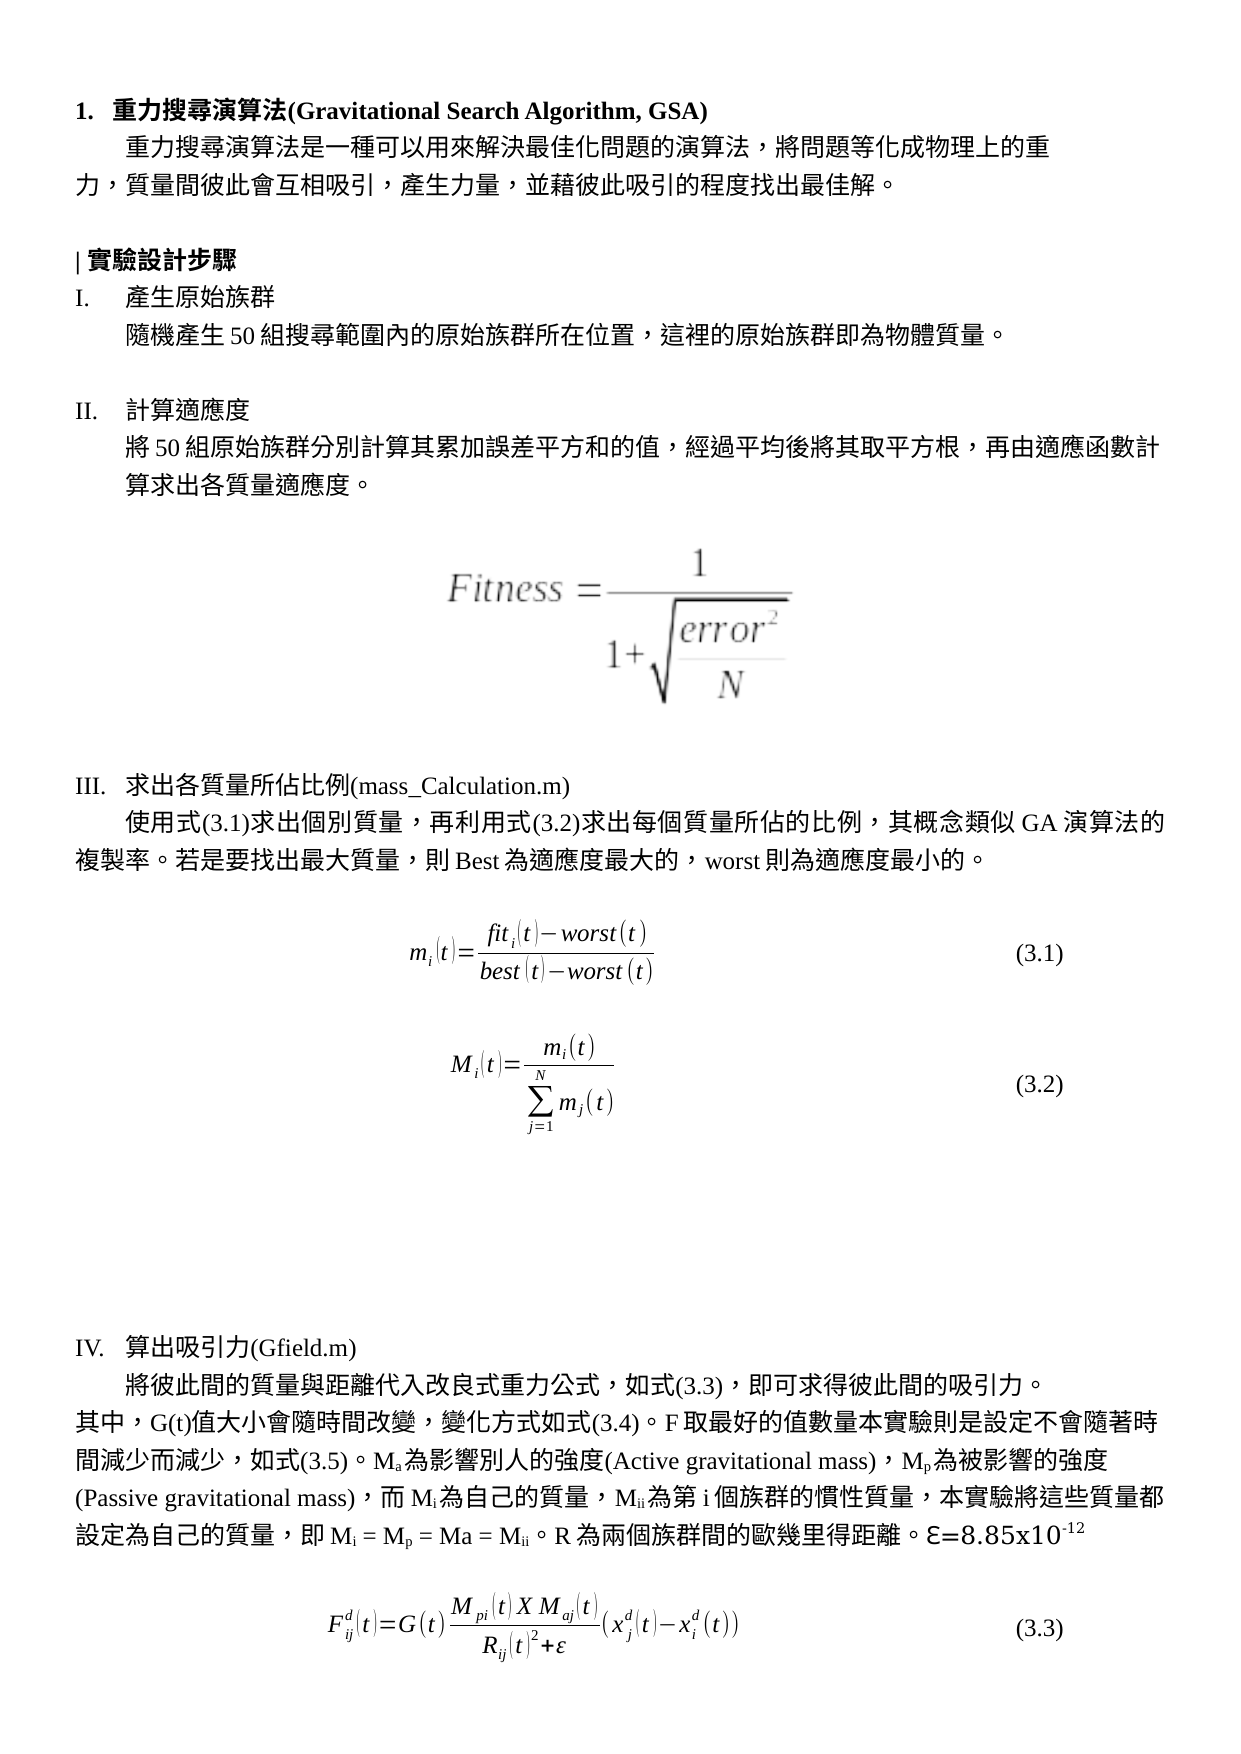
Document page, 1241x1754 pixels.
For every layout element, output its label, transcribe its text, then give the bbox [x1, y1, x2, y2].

text | 實驗設計步驟 [75, 239, 1165, 277]
text 將彼此間的質量與距離代入改良式重力公式，如式(3.3)，即可求得彼此間的吸引力。 [125, 1364, 1165, 1402]
list 產生原始族群 [75, 277, 1165, 314]
text 將50組原始族群分別計算其累加誤差平方和的值，經過平均後將其取平方根，再由適應函數計算求出各質量適應度。 [125, 427, 1165, 502]
table_header [75, 1027, 990, 1139]
list 算出吸引力(Gfield.m) [75, 1327, 1165, 1364]
table_header (3.3) [990, 1590, 1089, 1664]
list 計算適應度 [75, 389, 1165, 427]
text 重力搜尋演算法是一種可以用來解決最佳化問題的演算法，將問題等化成物理上的重 [112, 127, 1165, 164]
list 重力搜尋演算法(Gravitational Search Algorithm, GSA) [75, 89, 1165, 127]
text 使用式(3.1)求出個別質量，再利用式(3.2)求出每個質量所佔的比例，其概念類似GA演算法的複製率。若是要找出最大質量，則Best為適應度最大的，worst則為適應度最小的。 [75, 802, 1165, 877]
table_header (3.2) [990, 1027, 1089, 1139]
table_header [75, 915, 990, 989]
text 力，質量間彼此會互相吸引，產生力量，並藉彼此吸引的程度找出最佳解。 [75, 164, 1165, 202]
table_header (3.1) [990, 915, 1089, 989]
table_header [75, 1590, 990, 1664]
text 其中，G(t)值大小會隨時間改變，變化方式如式(3.4)。F取最好的值數量本實驗則是設定不會隨著時間減少而減少，如式(3.5)。Ma為影響別人的強度(Active gravitational mass)，Mp為被影響的強度(Passive gravitational mass)，而Mi為自己的質量，Mii為第i個族群的慣性質量，本實驗將這些質量都設定為自己的質量，即Mi = Mp = Ma = Mii。R為兩個族群間的歐幾里得距離。Ԑ=8.85x10-12 [75, 1402, 1165, 1552]
text 隨機產生50組搜尋範圍內的原始族群所在位置，這裡的原始族群即為物體質量。 [125, 314, 1165, 352]
list 求出各質量所佔比例(mass_Calculation.m) [75, 764, 1165, 802]
